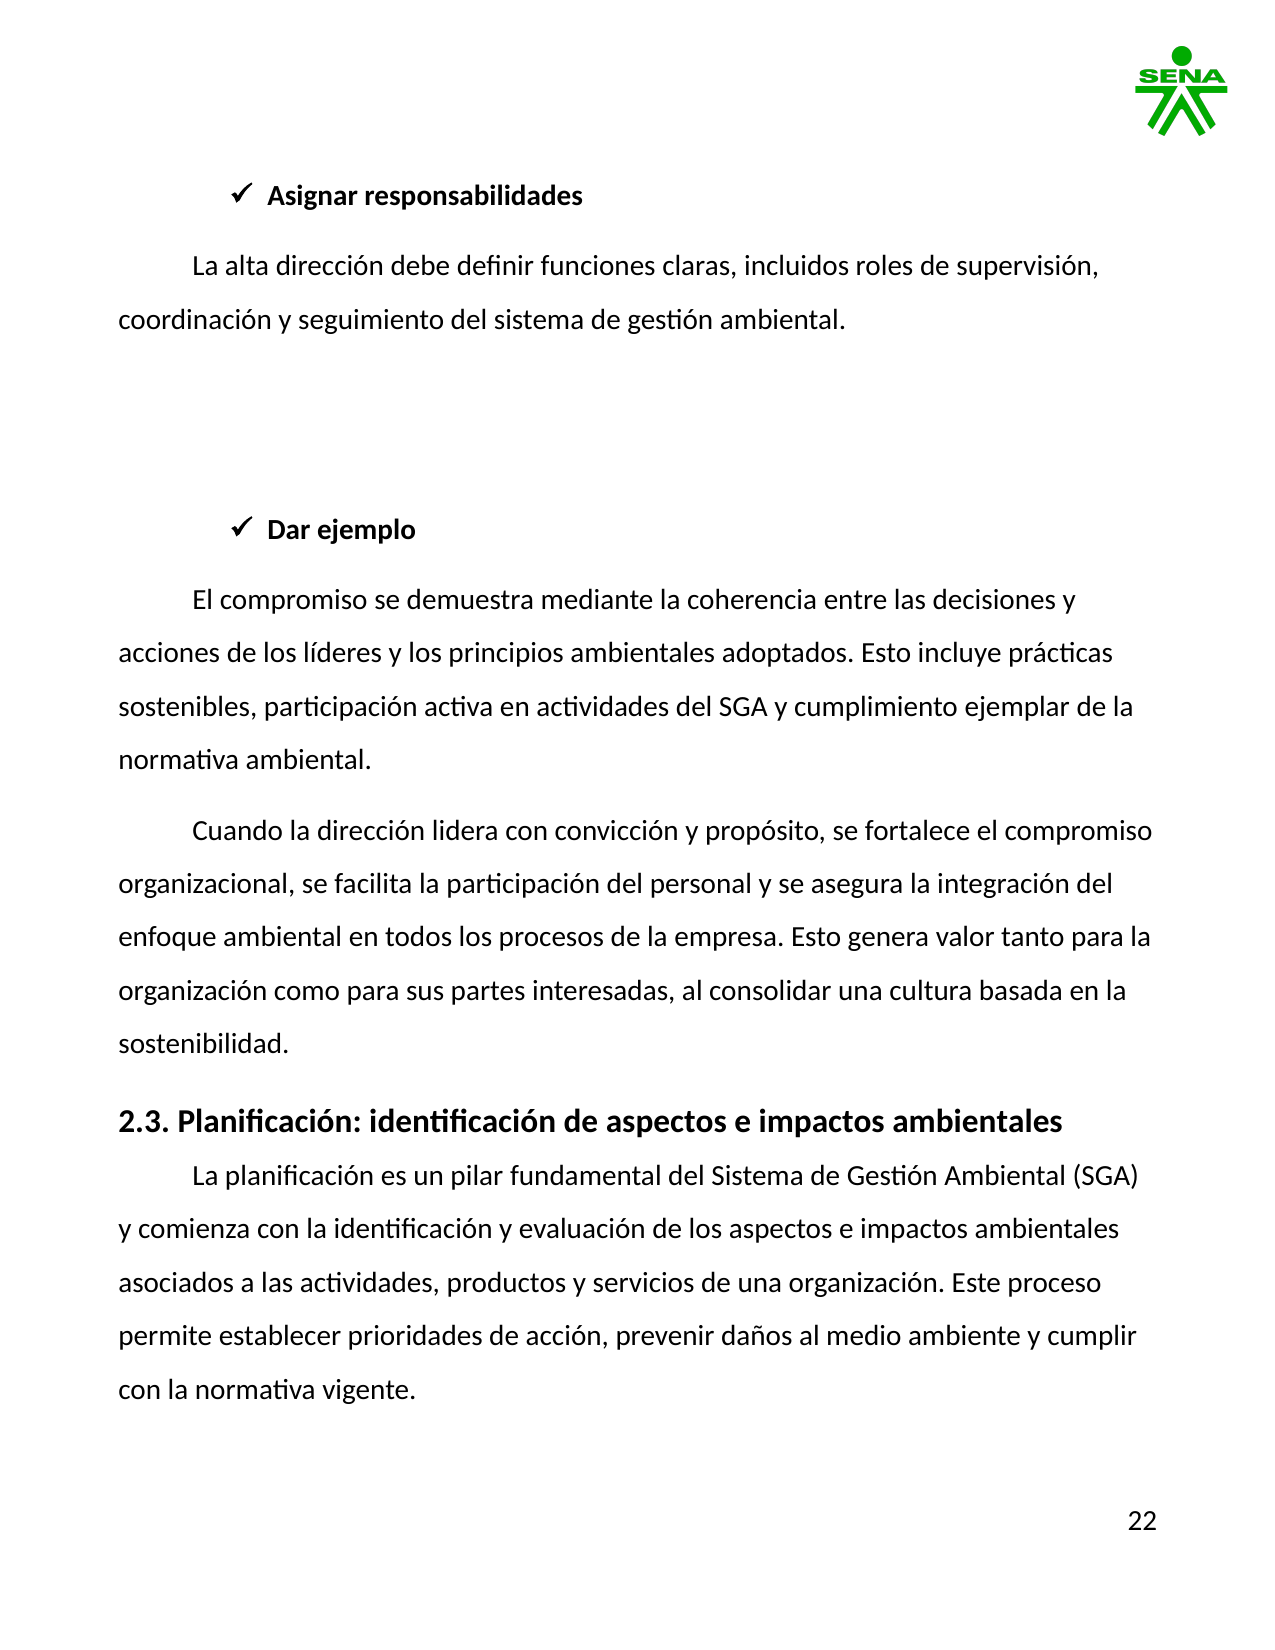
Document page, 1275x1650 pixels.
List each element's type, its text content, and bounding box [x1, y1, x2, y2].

list Dar ejemplo [229, 511, 1157, 547]
subtitle Planificación: identificación de aspectos e impactos ambientales [118, 1099, 1157, 1140]
list Asignar responsabilidades [229, 177, 1157, 213]
text La planificación es un pilar fundamental del Sistema de Gestión Ambiental (SGA) y comienza con la identificación y evaluación de los aspectos e impactos ambientales asociados a las actividades, productos y servicios de una organización. Este proceso permite establecer prioridades de acción, prevenir daños al medio ambiente y cumplir con la normativa vigente. [118, 1157, 1157, 1406]
picture [1135, 46, 1228, 136]
text La alta dirección debe definir funciones claras, incluidos roles de supervisión, coordinación y seguimiento del sistema de gestión ambiental. [118, 247, 1157, 336]
text El compromiso se demuestra mediante la coherencia entre las decisiones y acciones de los líderes y los principios ambientales adoptados. Esto incluye prácticas sostenibles, participación activa en actividades del SGA y cumplimiento ejemplar de la normativa ambiental. [118, 581, 1157, 777]
text Cuando la dirección lidera con convicción y propósito, se fortalece el compromiso organizacional, se facilita la participación del personal y se asegura la integración del enfoque ambiental en todos los procesos de la empresa. Esto genera valor tanto para la organización como para sus partes interesadas, al consolidar una cultura basada en la sostenibilidad. [118, 812, 1157, 1061]
